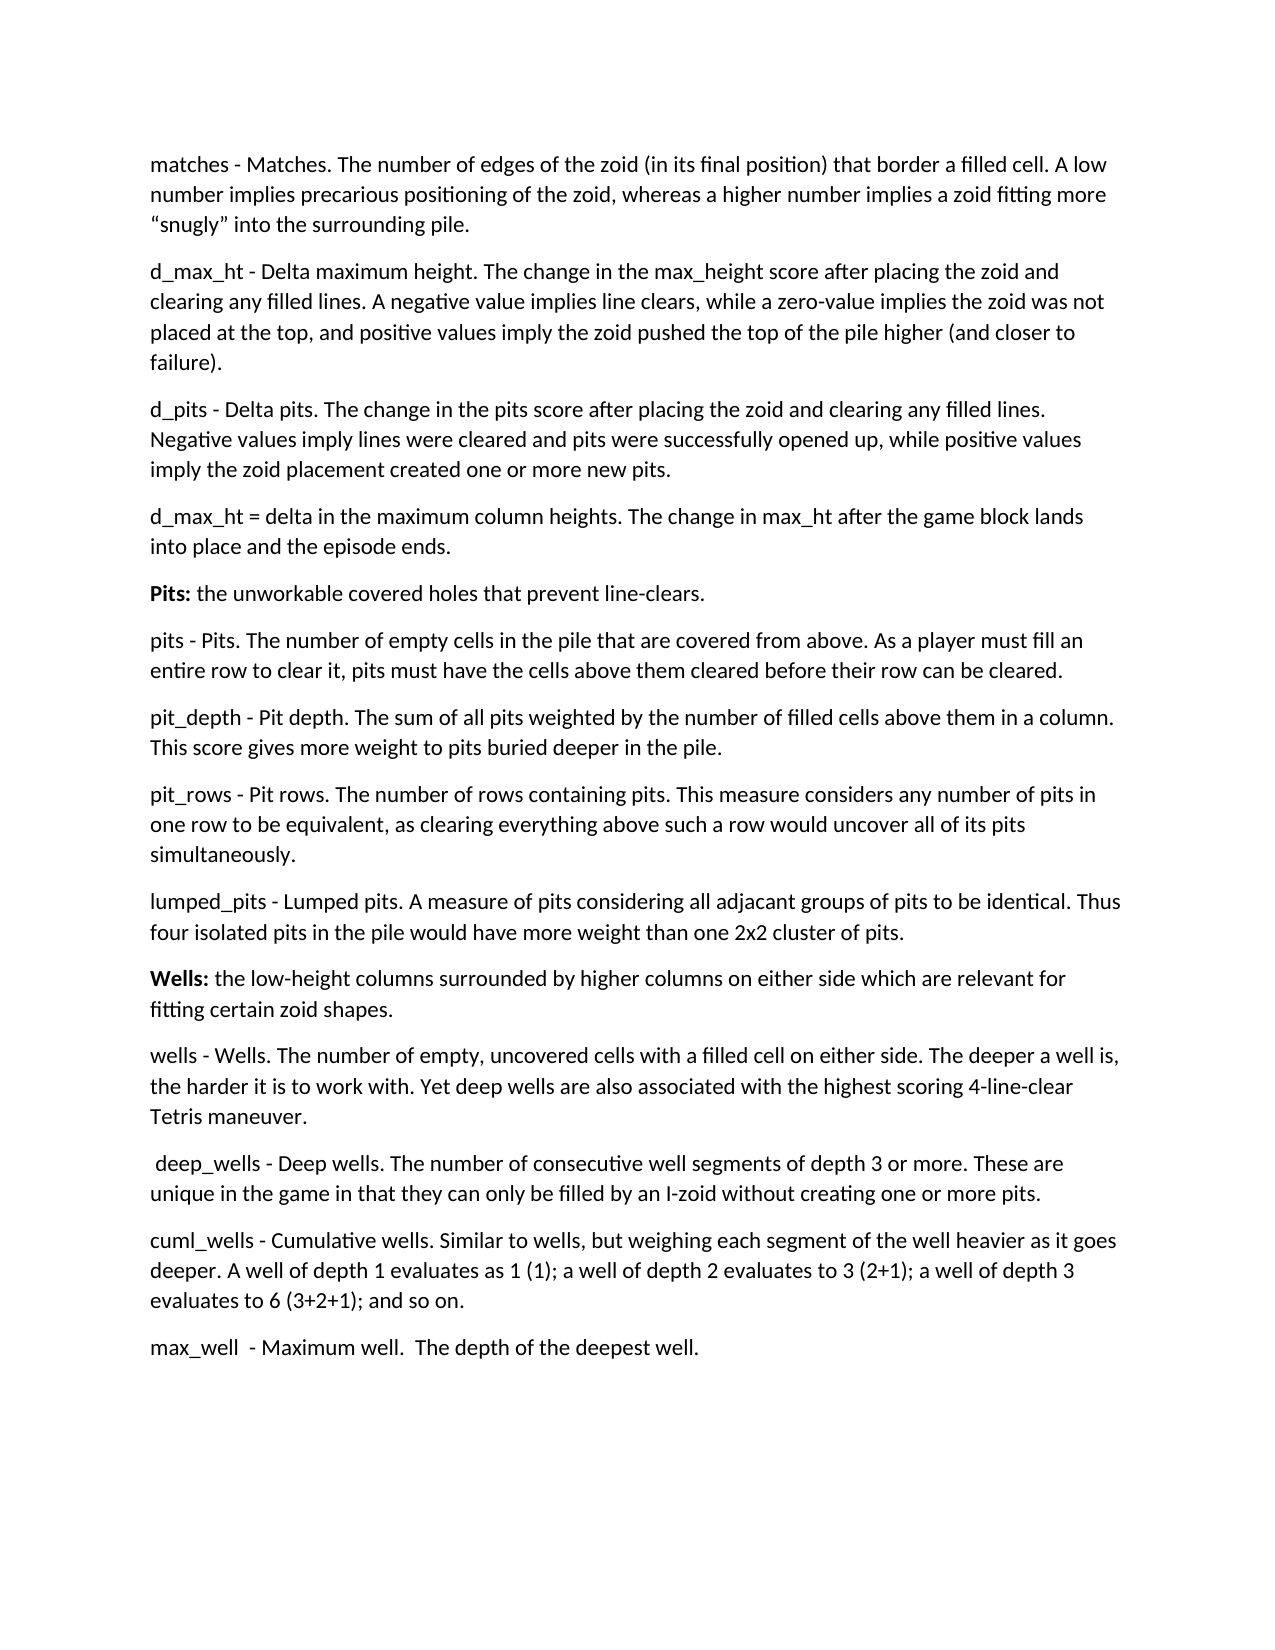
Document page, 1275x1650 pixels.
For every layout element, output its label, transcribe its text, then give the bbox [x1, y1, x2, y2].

text wells - Wells. The number of empty, uncovered cells with a filled cell on either side. The deeper a well is, the harder it is to work with. Yet deep wells are also associated with the highest scoring 4-line-clear Tetris maneuver. [150, 1042, 1125, 1130]
text cuml_wells - Cumulative wells. Similar to wells, but weighing each segment of the well heavier as it goes deeper. A well of depth 1 evaluates as 1 (1); a well of depth 2 evaluates to 3 (2+1); a well of depth 3 evaluates to 6 (3+2+1); and so on. [150, 1226, 1125, 1314]
text d_max_ht = delta in the maximum column heights. The change in max_ht after the game block lands into place and the episode ends. [150, 502, 1125, 560]
text matches - Matches. The number of edges of the zoid (in its final position) that border a filled cell. A low number implies precarious positioning of the zoid, whereas a higher number implies a zoid fitting more “snugly” into the surrounding pile. [150, 150, 1125, 238]
text pit_depth - Pit depth. The sum of all pits weighted by the number of filled cells above them in a column. This score gives more weight to pits buried deeper in the pile. [150, 703, 1125, 761]
text Pits: the unworkable covered holes that prevent line-clears. [150, 579, 1125, 607]
text Wells: the low-height columns surrounded by higher columns on either side which are relevant for fitting certain zoid shapes. [150, 964, 1125, 1023]
text d_max_ht - Delta maximum height. The change in the max_height score after placing the zoid and clearing any filled lines. A negative value implies line clears, while a zero-value implies the zoid was not placed at the top, and positive values imply the zoid pushed the top of the pile higher (and closer to failure). [150, 257, 1125, 376]
text pit_rows - Pit rows. The number of rows containing pits. This measure considers any number of pits in one row to be equivalent, as clearing everything above such a row would uncover all of its pits simultaneously. [150, 780, 1125, 869]
text deep_wells - Deep wells. The number of consecutive well segments of depth 3 or more. These are unique in the game in that they can only be filled by an I-zoid without creating one or more pits. [150, 1149, 1125, 1207]
text lumped_pits - Lumped pits. A measure of pits considering all adjacant groups of pits to be identical. Thus four isolated pits in the pile would have more weight than one 2x2 cluster of pits. [150, 887, 1125, 946]
text pits - Pits. The number of empty cells in the pile that are covered from above. As a player must fill an entire row to clear it, pits must have the cells above them cleared before their row can be cleared. [150, 626, 1125, 684]
text d_pits - Delta pits. The change in the pits score after placing the zoid and clearing any filled lines. Negative values imply lines were cleared and pits were successfully opened up, while positive values imply the zoid placement created one or more new pits. [150, 395, 1125, 483]
text max_well - Maximum well. The depth of the deepest well. [150, 1333, 1125, 1361]
